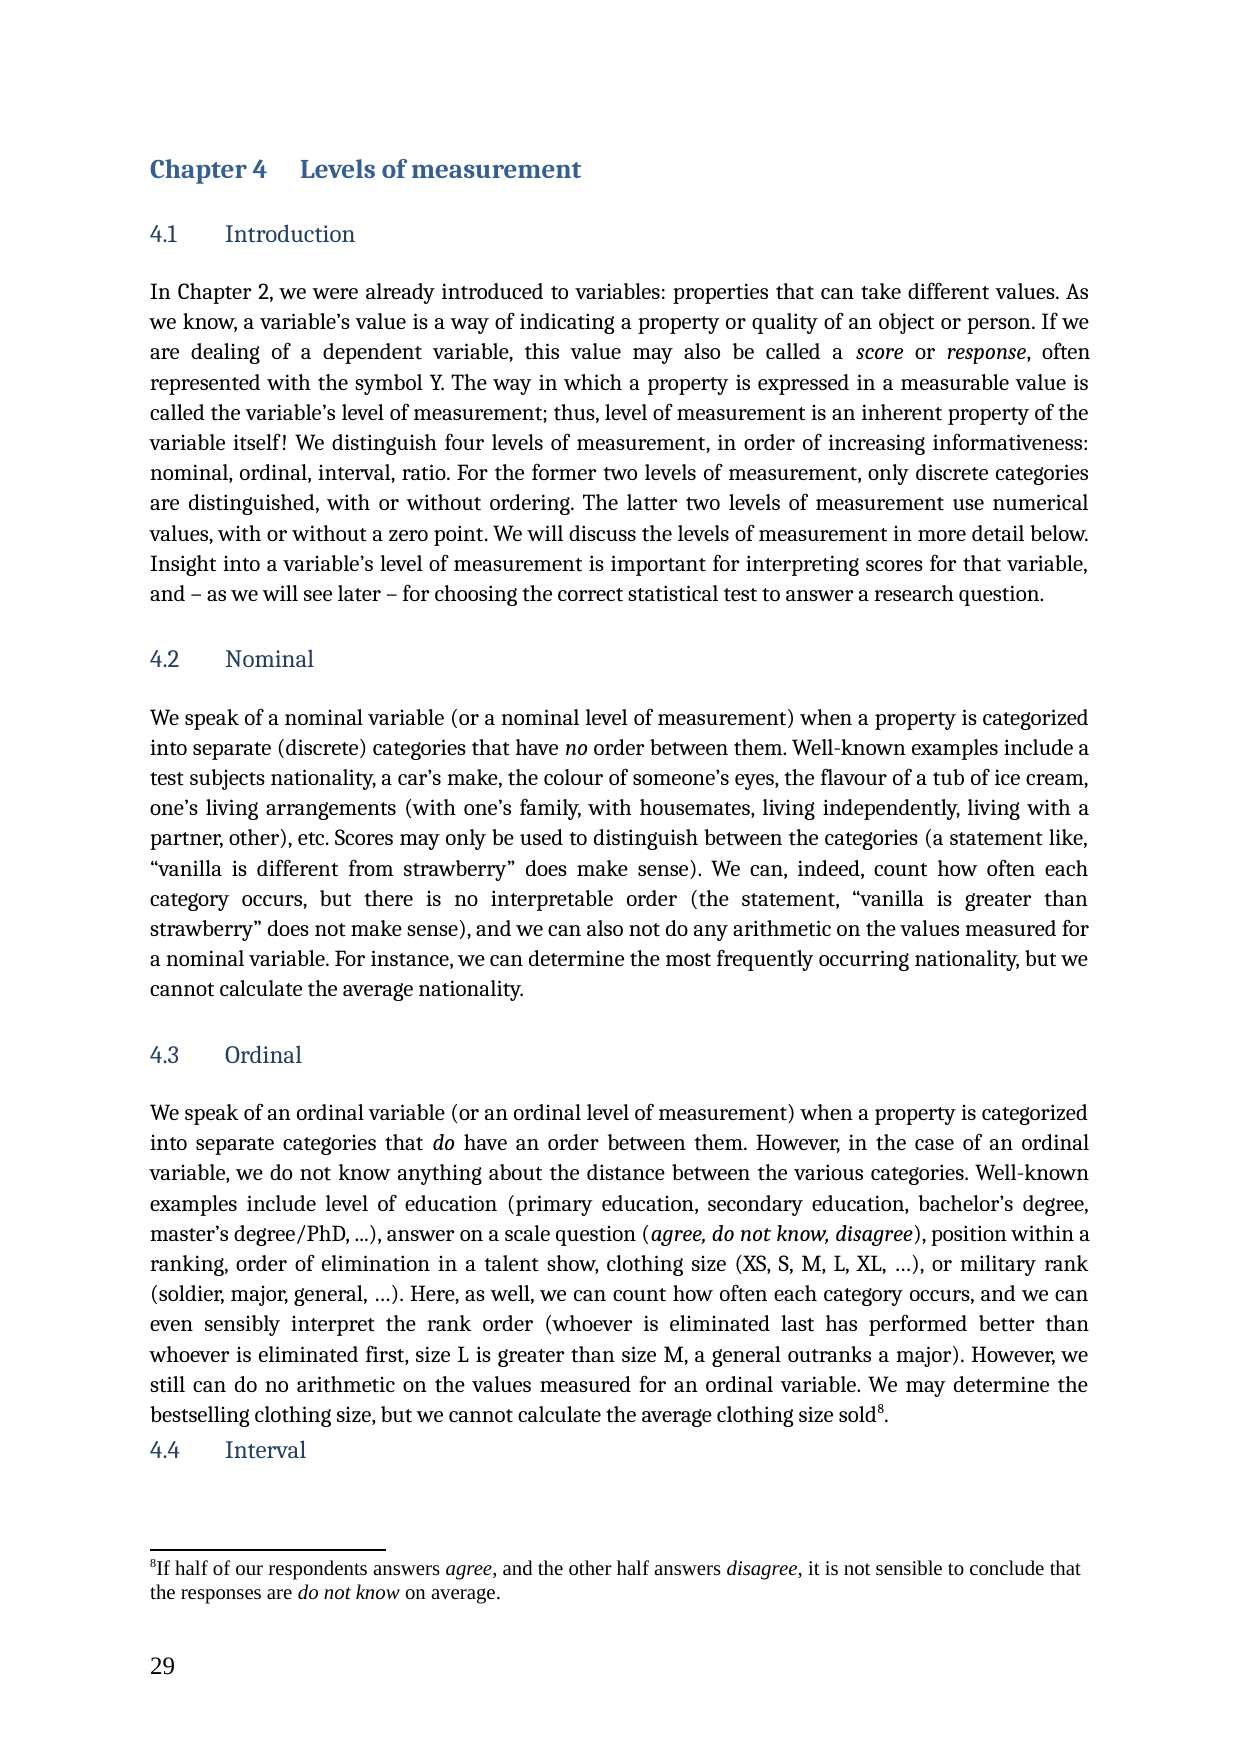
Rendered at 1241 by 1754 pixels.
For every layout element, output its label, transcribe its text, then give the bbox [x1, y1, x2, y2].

subtitle 4.1 Introduction [150, 220, 1090, 248]
subtitle Chapter 4 Levels of measurement [150, 154, 1090, 185]
text We speak of a nominal variable (or a nominal level of measurement) when a property is categorized into separate (discrete) categories that have no order between them. Well-known examples include a test subjects nationality, a car’s make, the colour of someone’s eyes, the flavour of a tub of ice cream, one’s living arrangements (with one’s family, with housemates, living independently, living with a partner, other), etc. Scores may only be used to distinguish between the categories (a statement like, “vanilla is different from strawberry” does make sense). We can, indeed, count how often each category occurs, but there is no interpretable order (the statement, “vanilla is greater than strawberry” does not make sense), and we can also not do any arithmetic on the values measured for a nominal variable. For instance, we can determine the most frequently occurring nationality, but we cannot calculate the average nationality. [150, 704, 1090, 1002]
subtitle 4.3 Ordinal [150, 1041, 1090, 1069]
text In Chapter 2, we were already introduced to variables: properties that can take different values. As we know, a variable’s value is a way of indicating a property or quality of an object or person. If we are dealing of a dependent variable, this value may also be called a score or response, often represented with the symbol Y. The way in which a property is expressed in a measurable value is called the variable’s level of measurement; thus, level of measurement is an inherent property of the variable itself! We distinguish four levels of measurement, in order of increasing informativeness: nominal, ordinal, interval, ratio. For the former two levels of measurement, only discrete categories are distinguished, with or without ordering. The latter two levels of measurement use numerical values, with or without a zero point. We will discuss the levels of measurement in more detail below. Insight into a variable’s level of measurement is important for interpreting scores for that variable, and – as we will see later – for choosing the correct statistical test to answer a research question. [150, 279, 1090, 607]
subtitle 4.4 Interval [150, 1436, 1090, 1465]
subtitle 4.2 Nominal [150, 645, 1090, 674]
text We speak of an ordinal variable (or an ordinal level of measurement) when a property is categorized into separate categories that do have an order between them. However, in the case of an ordinal variable, we do not know anything about the distance between the various categories. Well-known examples include level of education (primary education, secondary education, bachelor’s degree, master’s degree/PhD, ...), answer on a scale question (agree, do not know, disagree), position within a ranking, order of elimination in a talent show, clothing size (XS, S, M, L, XL, …), or military rank (soldier, major, general, …). Here, as well, we can count how often each category occurs, and we can even sensibly interpret the rank order (whoever is eliminated last has performed better than whoever is eliminated first, size L is greater than size M, a general outranks a major). However, we still can do no arithmetic on the values measured for an ordinal variable. We may determine the bestselling clothing size, but we cannot calculate the average clothing size sold. [150, 1100, 1090, 1428]
